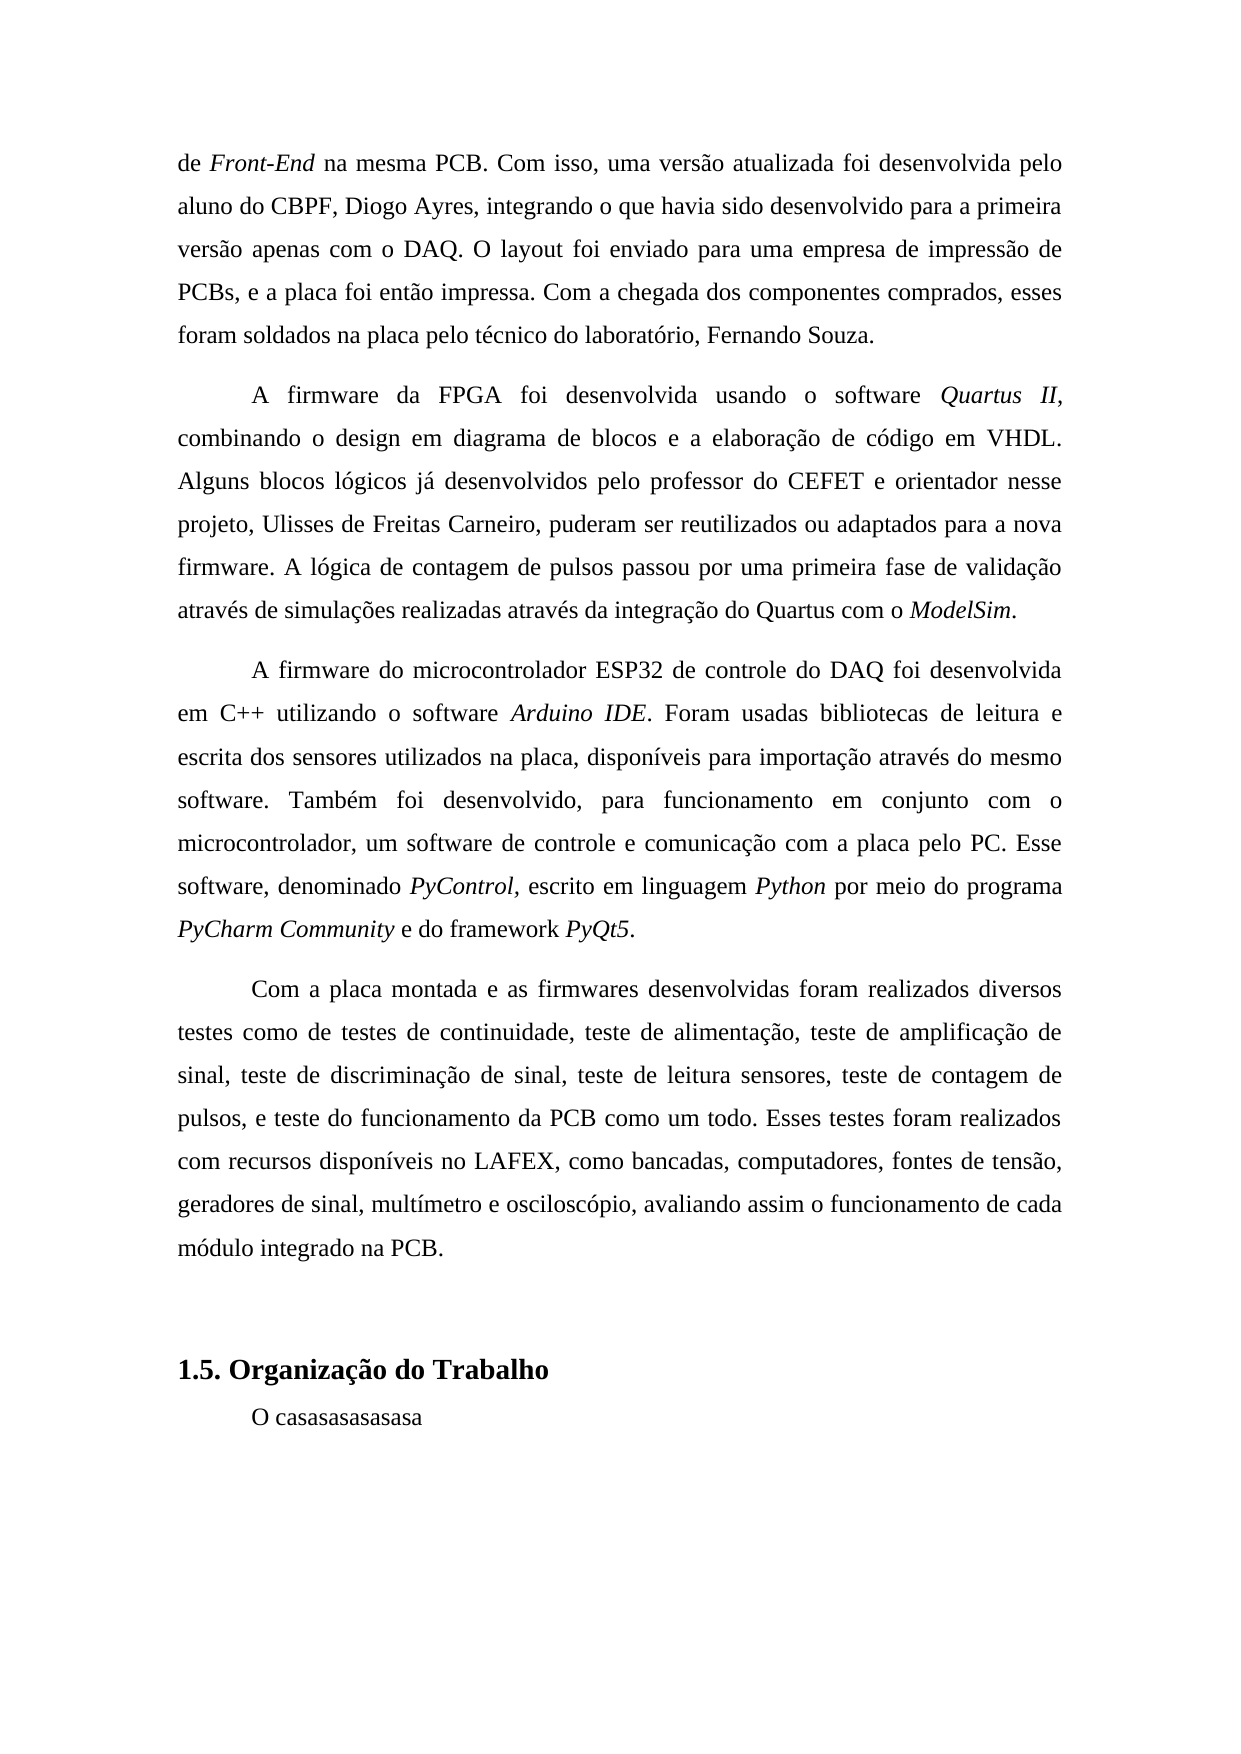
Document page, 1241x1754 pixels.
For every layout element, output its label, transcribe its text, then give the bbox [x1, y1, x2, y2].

text A firmware do microcontrolador ESP32 de controle do DAQ foi desenvolvida em C++ utilizando o software Arduino IDE. Foram usadas bibliotecas de leitura e escrita dos sensores utilizados na placa, disponíveis para importação através do mesmo software. Também foi desenvolvido, para funcionamento em conjunto com o microcontrolador, um software de controle e comunicação com a placa pelo PC. Esse software, denominado PyControl, escrito em linguagem Python por meio do programa PyCharm Community e do framework PyQt5. [177, 655, 1063, 943]
text O casasasasasasa [177, 1402, 1063, 1431]
subtitle 1.5. Organização do Trabalho [177, 1352, 1063, 1386]
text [177, 148, 1063, 349]
text Com a placa montada e as firmwares desenvolvidas foram realizados diversos testes como de testes de continuidade, teste de alimentação, teste de amplificação de sinal, teste de discriminação de sinal, teste de leitura sensores, teste de contagem de pulsos, e teste do funcionamento da PCB como um todo. Esses testes foram realizados com recursos disponíveis no LAFEX, como bancadas, computadores, fontes de tensão, geradores de sinal, multímetro e osciloscópio, avaliando assim o funcionamento de cada módulo integrado na PCB. [177, 974, 1063, 1261]
text A firmware da FPGA foi desenvolvida usando o software Quartus II, combinando o design em diagrama de blocos e a elaboração de código em VHDL. Alguns blocos lógicos já desenvolvidos pelo professor do CEFET e orientador nesse projeto, Ulisses de Freitas Carneiro, puderam ser reutilizados ou adaptados para a nova firmware. A lógica de contagem de pulsos passou por uma primeira fase de validação através de simulações realizadas através da integração do Quartus com o ModelSim. [177, 380, 1063, 624]
